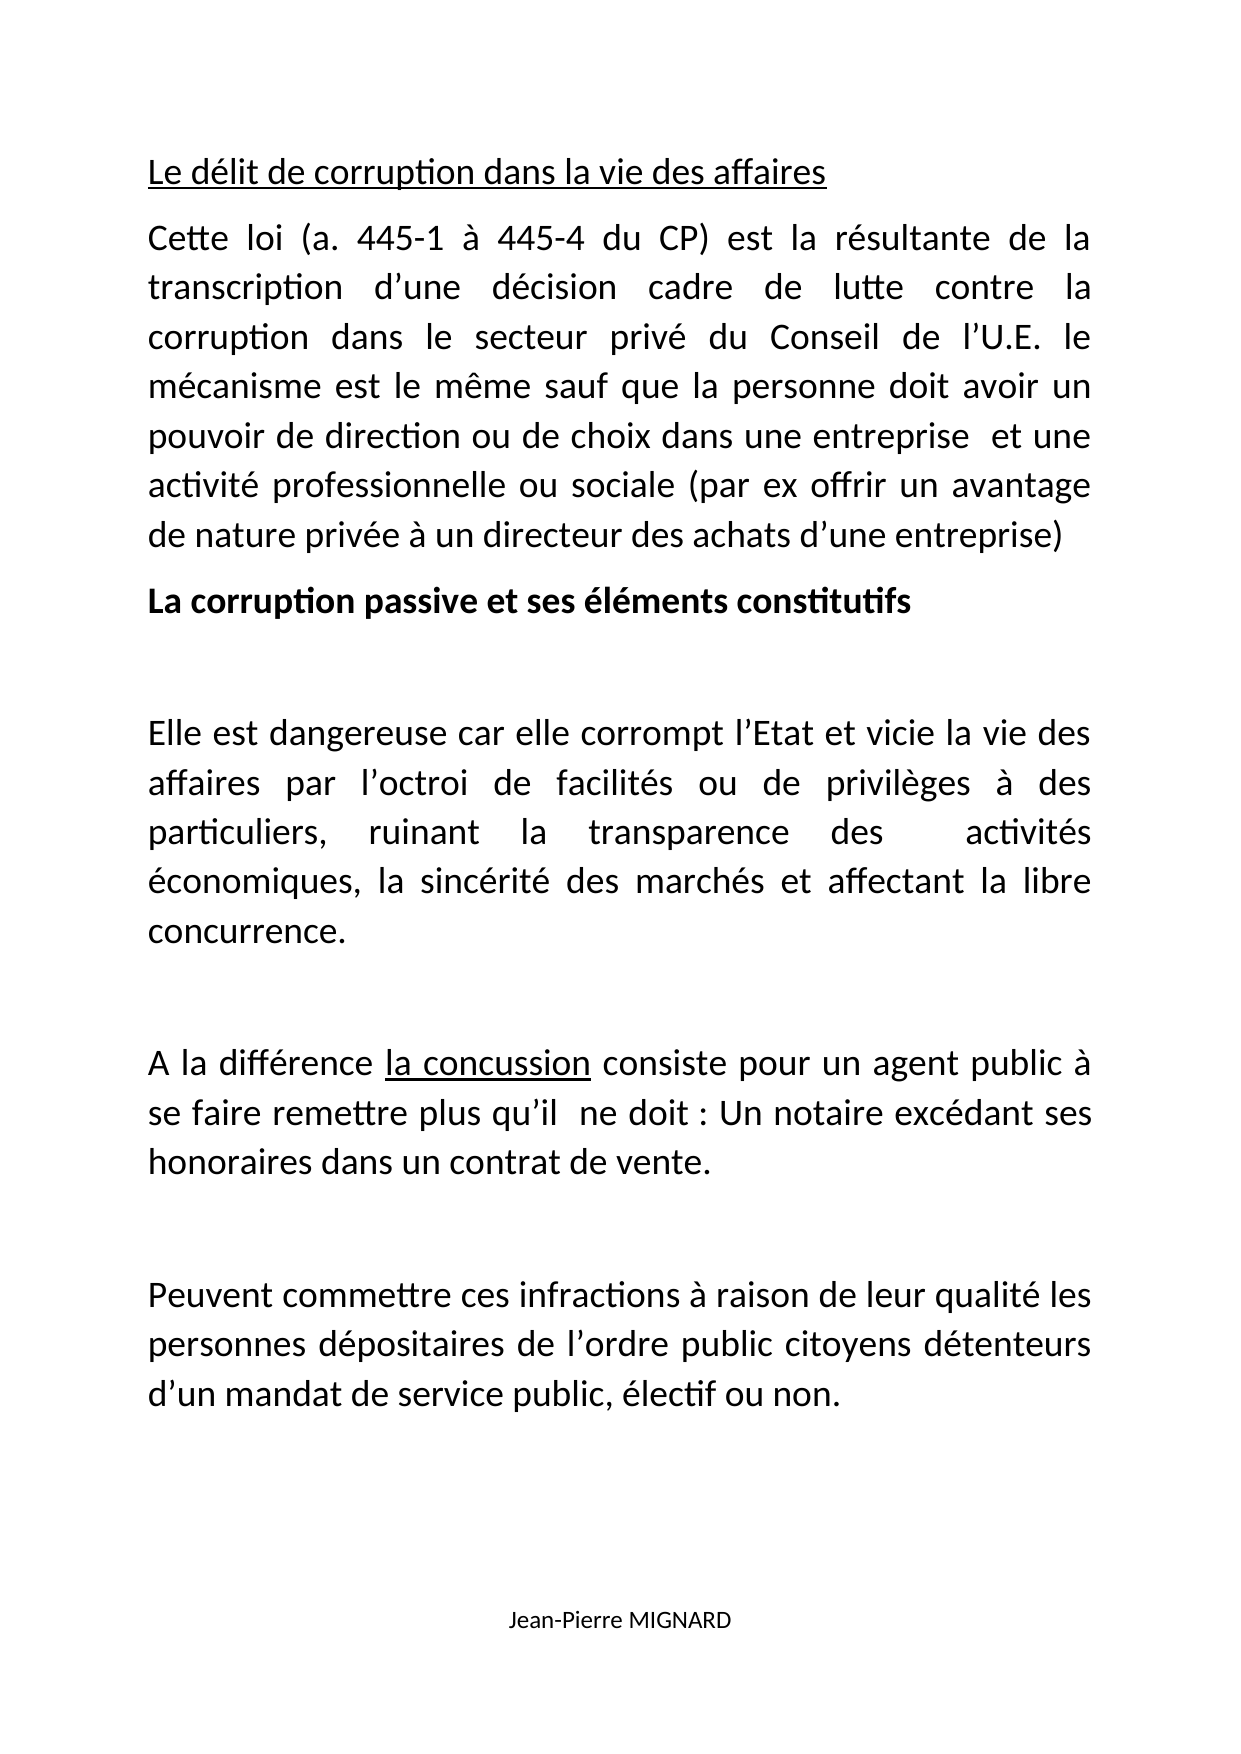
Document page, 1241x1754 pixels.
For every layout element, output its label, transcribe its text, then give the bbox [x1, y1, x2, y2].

text Cette loi (a. 445-1 à 445-4 du CP) est la résultante de la transcription d’une décision cadre de lutte contre la corruption dans le secteur privé du Conseil de l’U.E. le mécanisme est le même sauf que la personne doit avoir un pouvoir de direction ou de choix dans une entreprise et une activité professionnelle ou sociale (par ex offrir un avantage de nature privée à un directeur des achats d’une entreprise) [148, 214, 1093, 556]
text Le délit de corruption dans la vie des affaires [148, 148, 1093, 193]
text A la différence la concussion consiste pour un agent public à se faire remettre plus qu’il ne doit : Un notaire excédant ses honoraires dans un contrat de vente. [148, 1039, 1093, 1184]
text Elle est dangereuse car elle corrompt l’Etat et vicie la vie des affaires par l’octroi de facilités ou de privilèges à des particuliers, ruinant la transparence des activités économiques, la sincérité des marchés et affectant la libre concurrence. [148, 709, 1093, 953]
text Peuvent commettre ces infractions à raison de leur qualité les personnes dépositaires de l’ordre public citoyens détenteurs d’un mandat de service public, électif ou non. [148, 1271, 1093, 1415]
text La corruption passive et ses éléments constitutifs [148, 577, 1093, 623]
